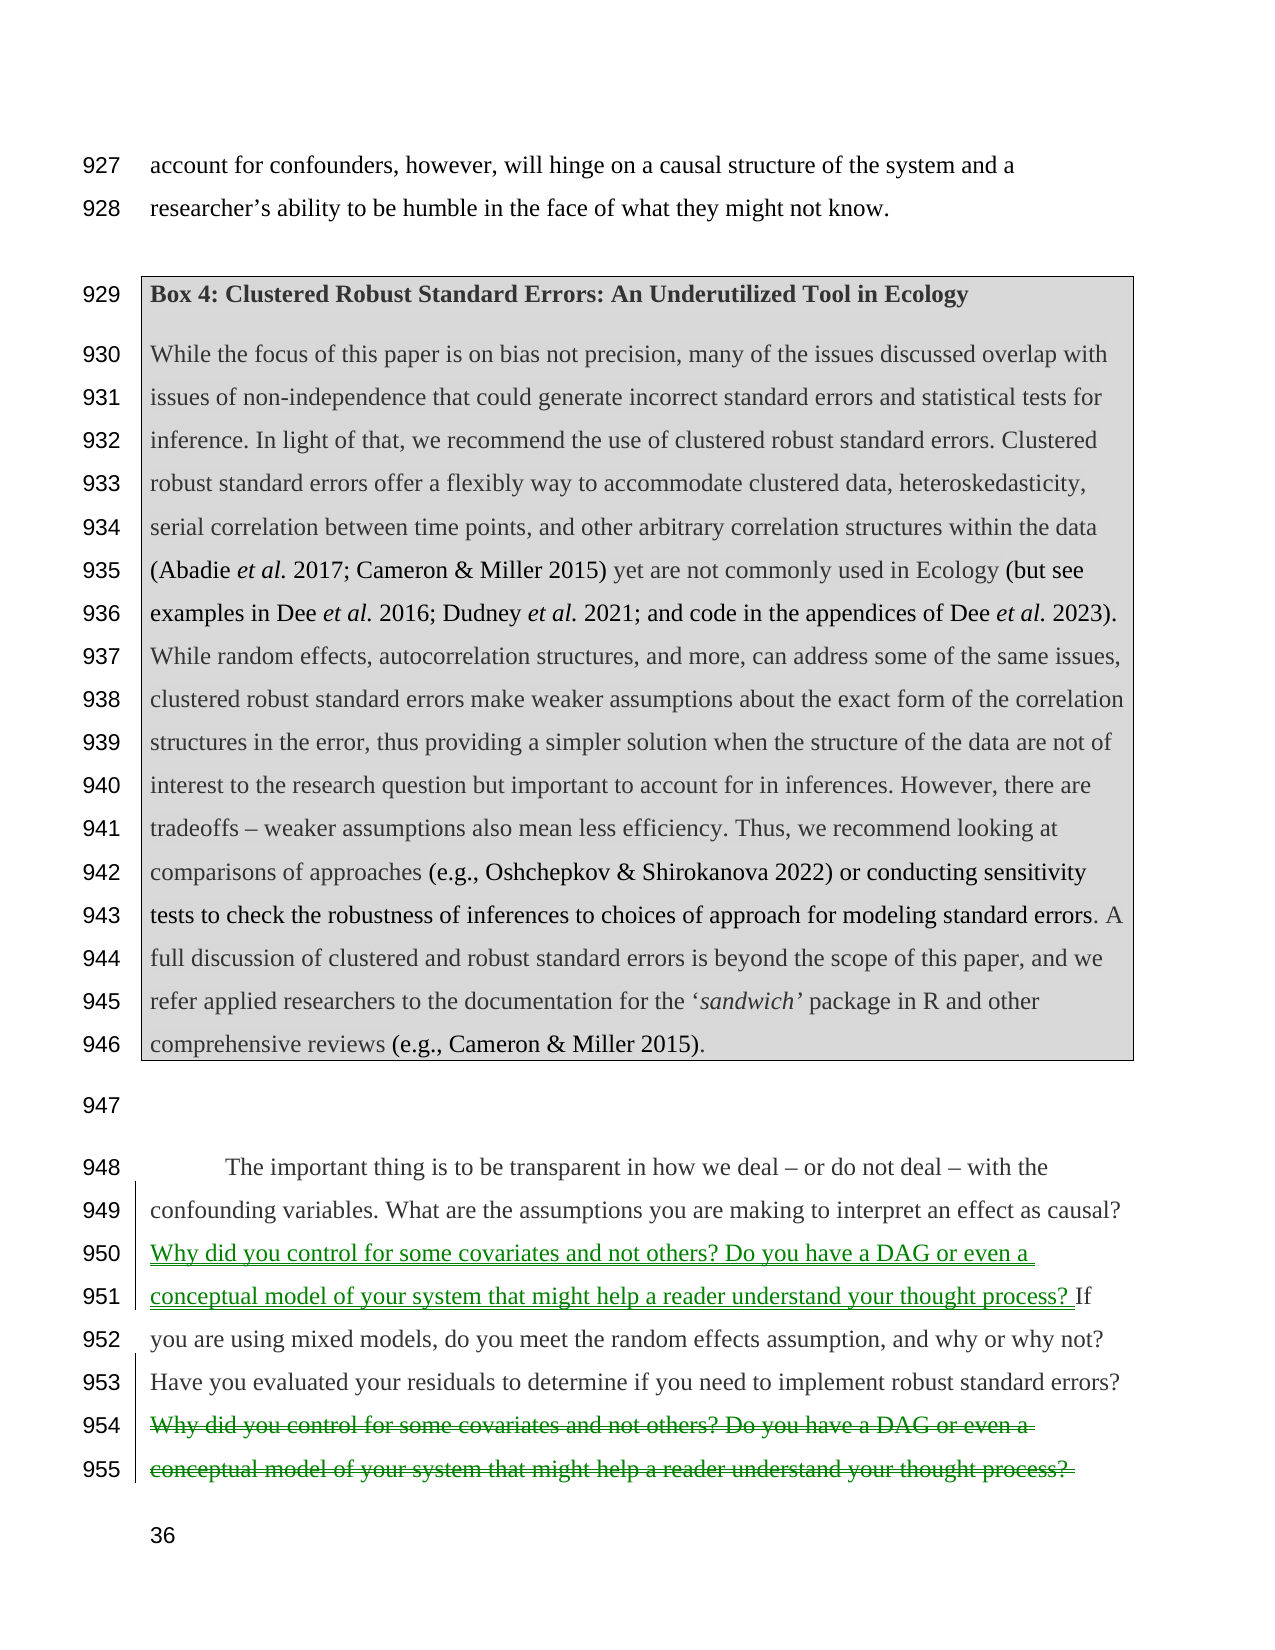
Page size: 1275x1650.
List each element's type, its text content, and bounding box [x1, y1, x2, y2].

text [150, 150, 1125, 222]
text Box 4: Clustered Robust Standard Errors: An Underutilized Tool in Ecology [142, 277, 1133, 308]
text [150, 1152, 1125, 1482]
text While the focus of this paper is on bias not precision, many of the issues discussed overlap with issues of non-independence that could generate incorrect standard errors and statistical tests for inference. In light of that, we recommend the use of clustered robust standard errors. Clustered robust standard errors offer a flexibly way to accommodate clustered data, heteroskedasticity, serial correlation between time points, and other arbitrary correlation structures within the data (Abadie et al. 2017; Cameron & Miller 2015) yet are not commonly used in Ecology (but see examples in Dee et al. 2016; Dudney et al. 2021; and code in the appendices of Dee et al. 2023). While random effects, autocorrelation structures, and more, can address some of the same issues, clustered robust standard errors make weaker assumptions about the exact form of the correlation structures in the error, thus providing a simpler solution when the structure of the data are not of interest to the research question but important to account for in inferences. However, there are tradeoffs – weaker assumptions also mean less efficiency. Thus, we recommend looking at comparisons of approaches (e.g., Oshchepkov & Shirokanova 2022) or conducting sensitivity tests to check the robustness of inferences to choices of approach for modeling standard errors. A full discussion of clustered and robust standard errors is beyond the scope of this paper, and we refer applied researchers to the documentation for the ‘sandwich’ package in R and other comprehensive reviews (e.g., Cameron & Miller 2015). [142, 336, 1133, 1060]
